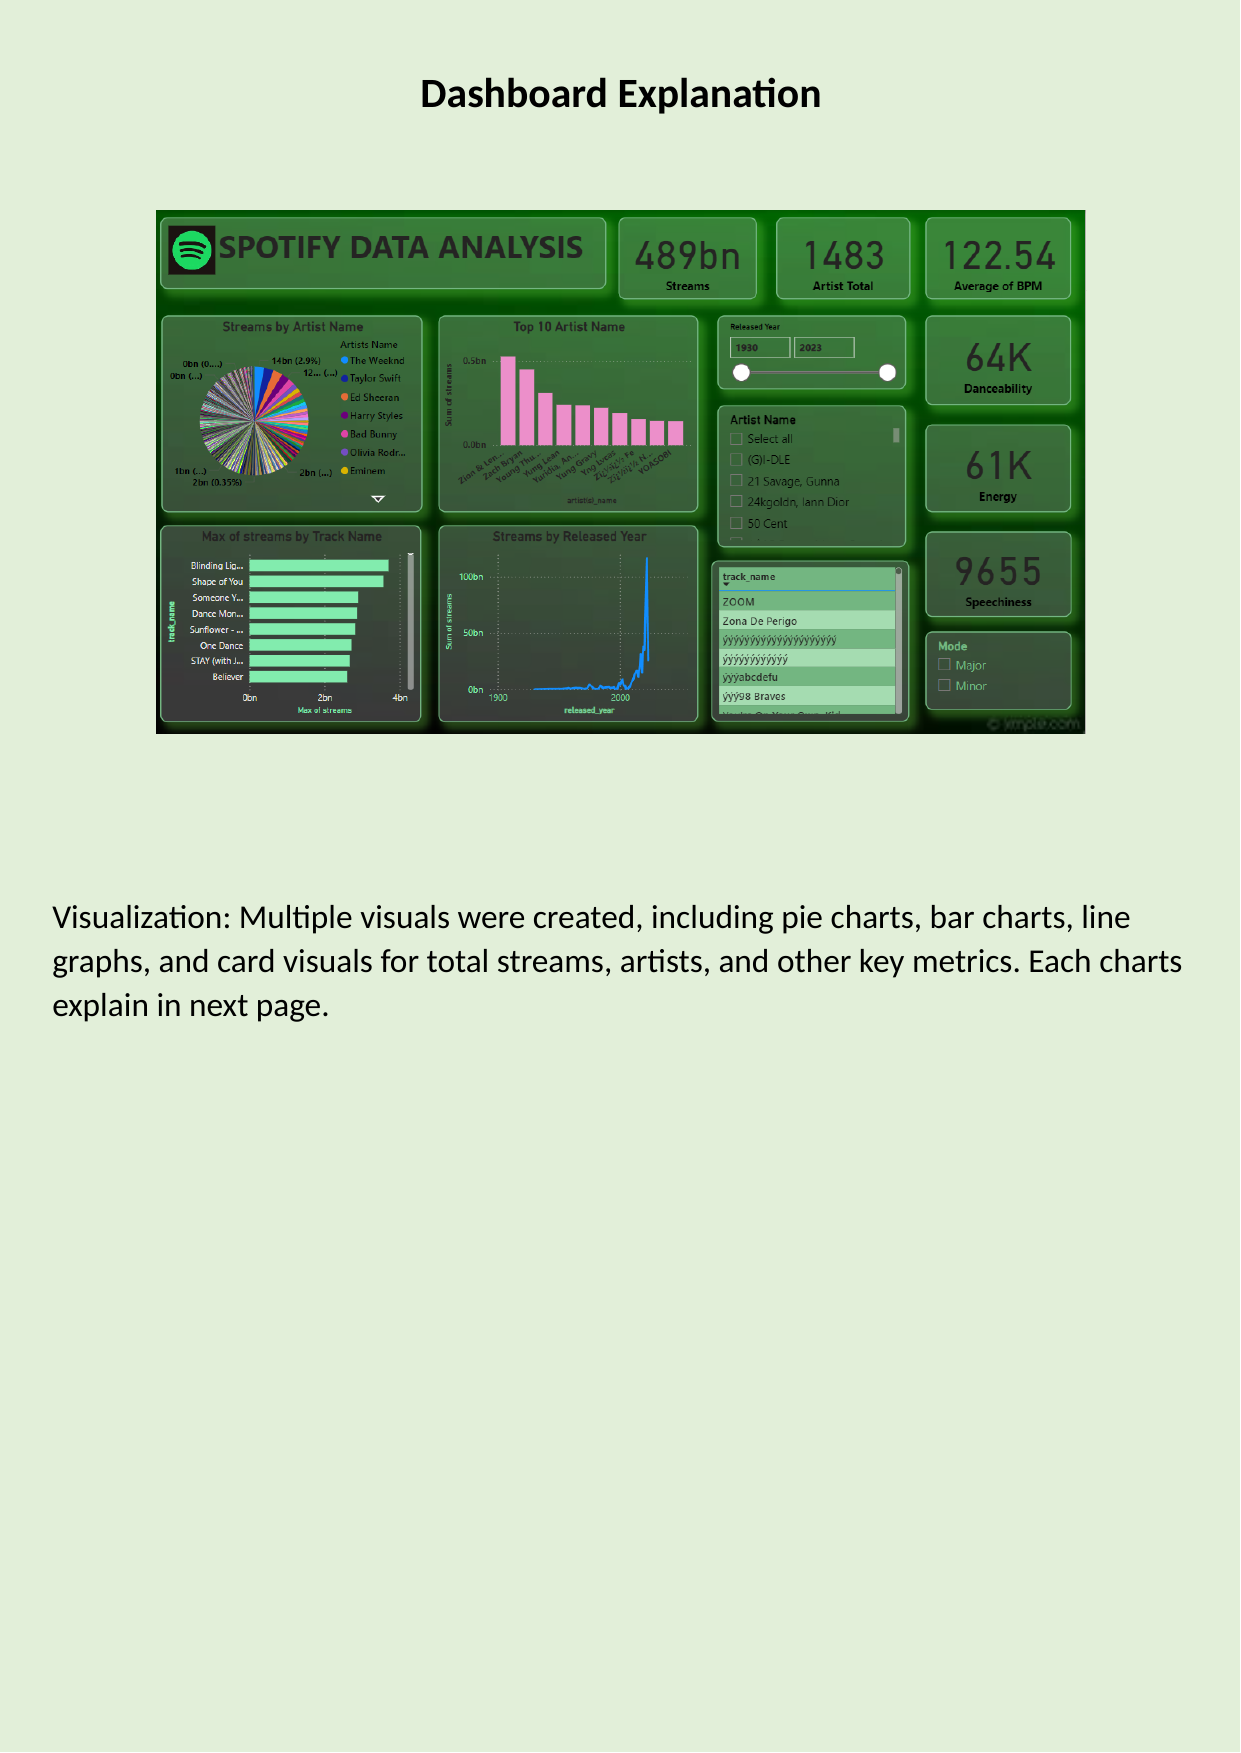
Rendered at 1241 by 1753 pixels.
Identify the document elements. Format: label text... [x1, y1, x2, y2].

picture [156, 210, 1087, 734]
text Dashboard Explanation [52, 67, 1190, 118]
text Visualization: Multiple visuals were created, including pie charts, bar charts, line graphs, and card visuals for total streams, artists, and other key metrics. Each charts explain in next page. [52, 896, 1190, 1025]
